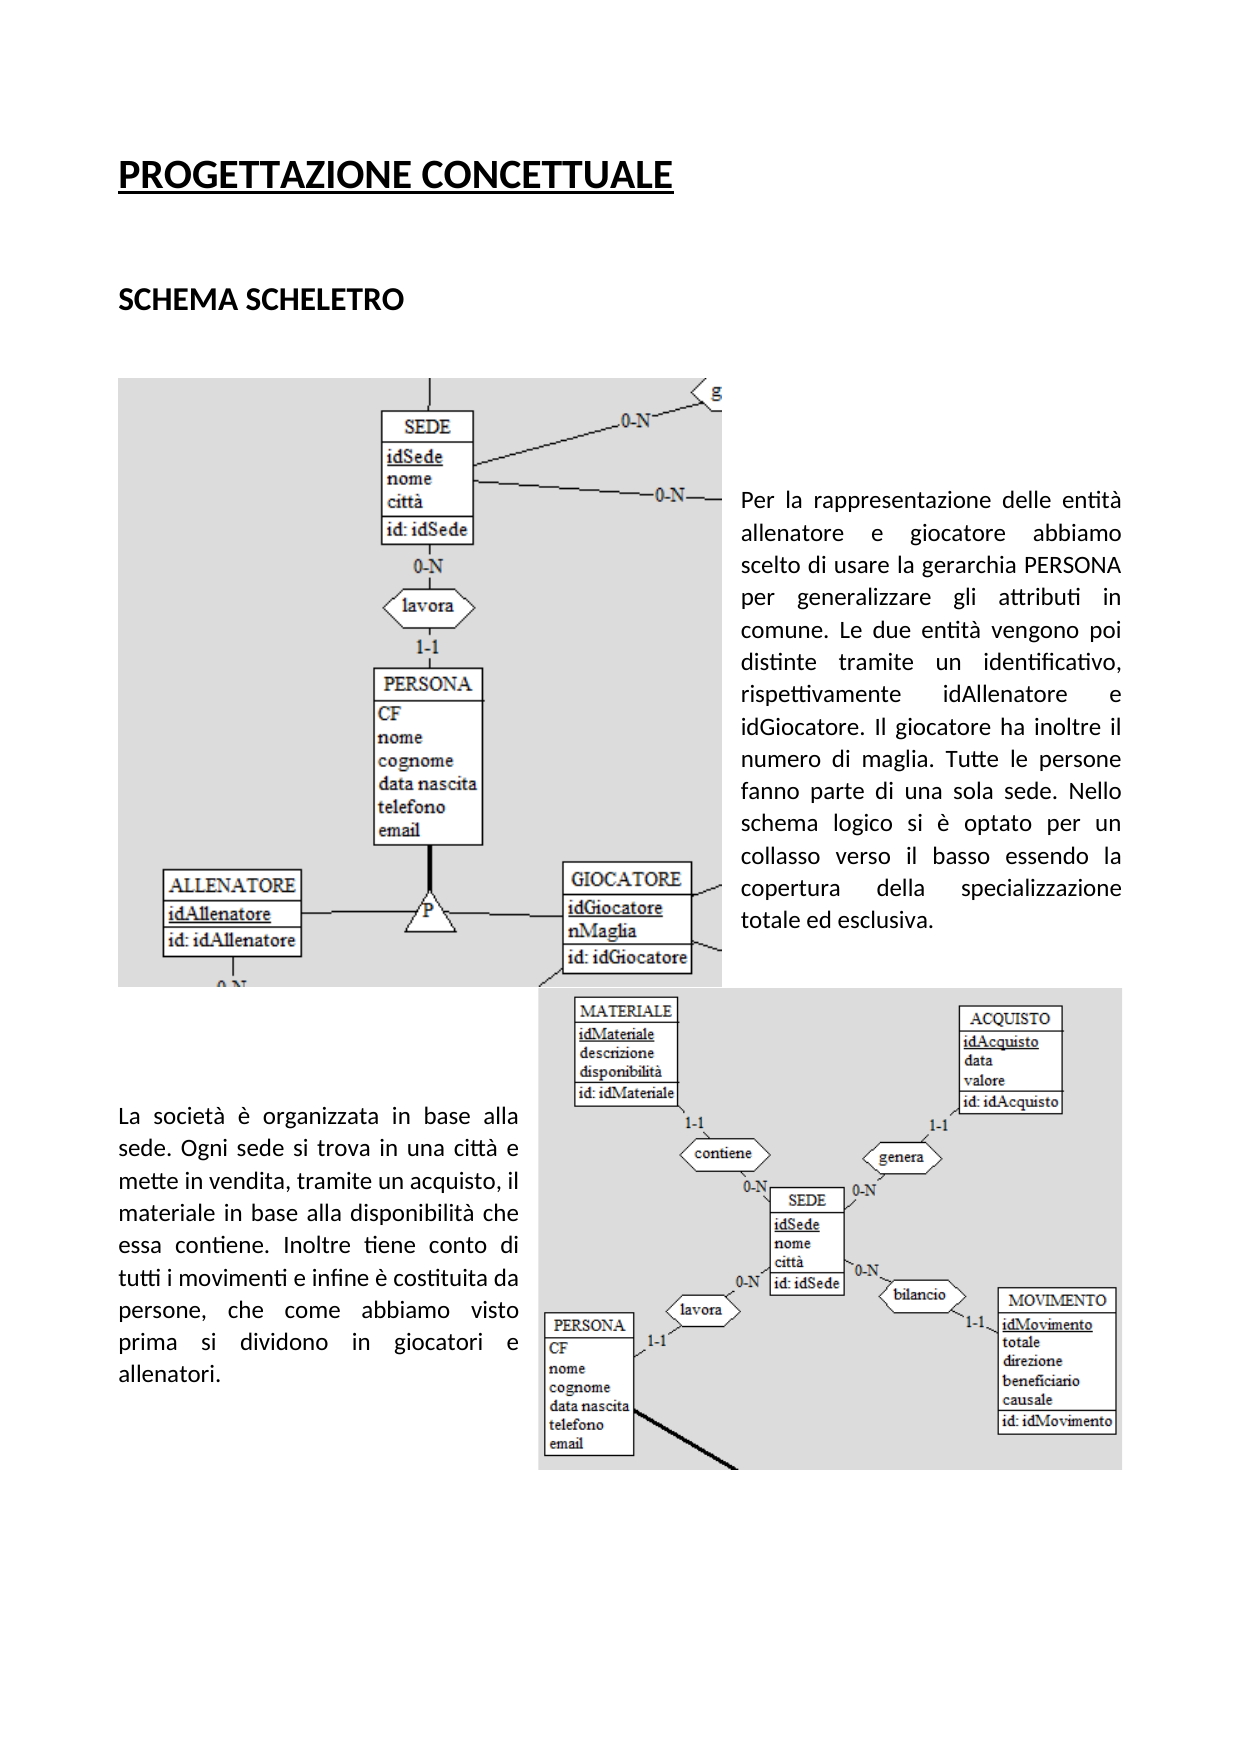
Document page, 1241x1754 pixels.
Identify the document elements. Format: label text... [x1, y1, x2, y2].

text Per la rappresentazione delle entità allenatore e giocatore abbiamo scelto di usare la gerarchia PERSONA per generalizzare gli attributi in comune. Le due entità vengono poi distinte tramite un identificativo, rispettivamente idAllenatore e idGiocatore. Il giocatore ha inoltre il numero di maglia. Tutte le persone fanno parte di una sola sede. Nello schema logico si è optato per un collasso verso il basso essendo la copertura della specializzazione totale ed esclusiva. [722, 485, 1122, 935]
picture [538, 988, 1123, 1470]
text SCHEMA SCHELETRO [118, 278, 1122, 319]
text La società è organizzata in base alla sede. Ogni sede si trova in una città e mette in vendita, tramite un acquisto, il materiale in base alla disponibilità che essa contiene. Inoltre tiene conto di tutti i movimenti e infine è costituita da persone, che come abbiamo visto prima si dividono in giocatori e allenatori. [118, 1100, 538, 1389]
picture [118, 378, 722, 987]
text PROGETTAZIONE CONCETTUALE [118, 148, 1122, 198]
